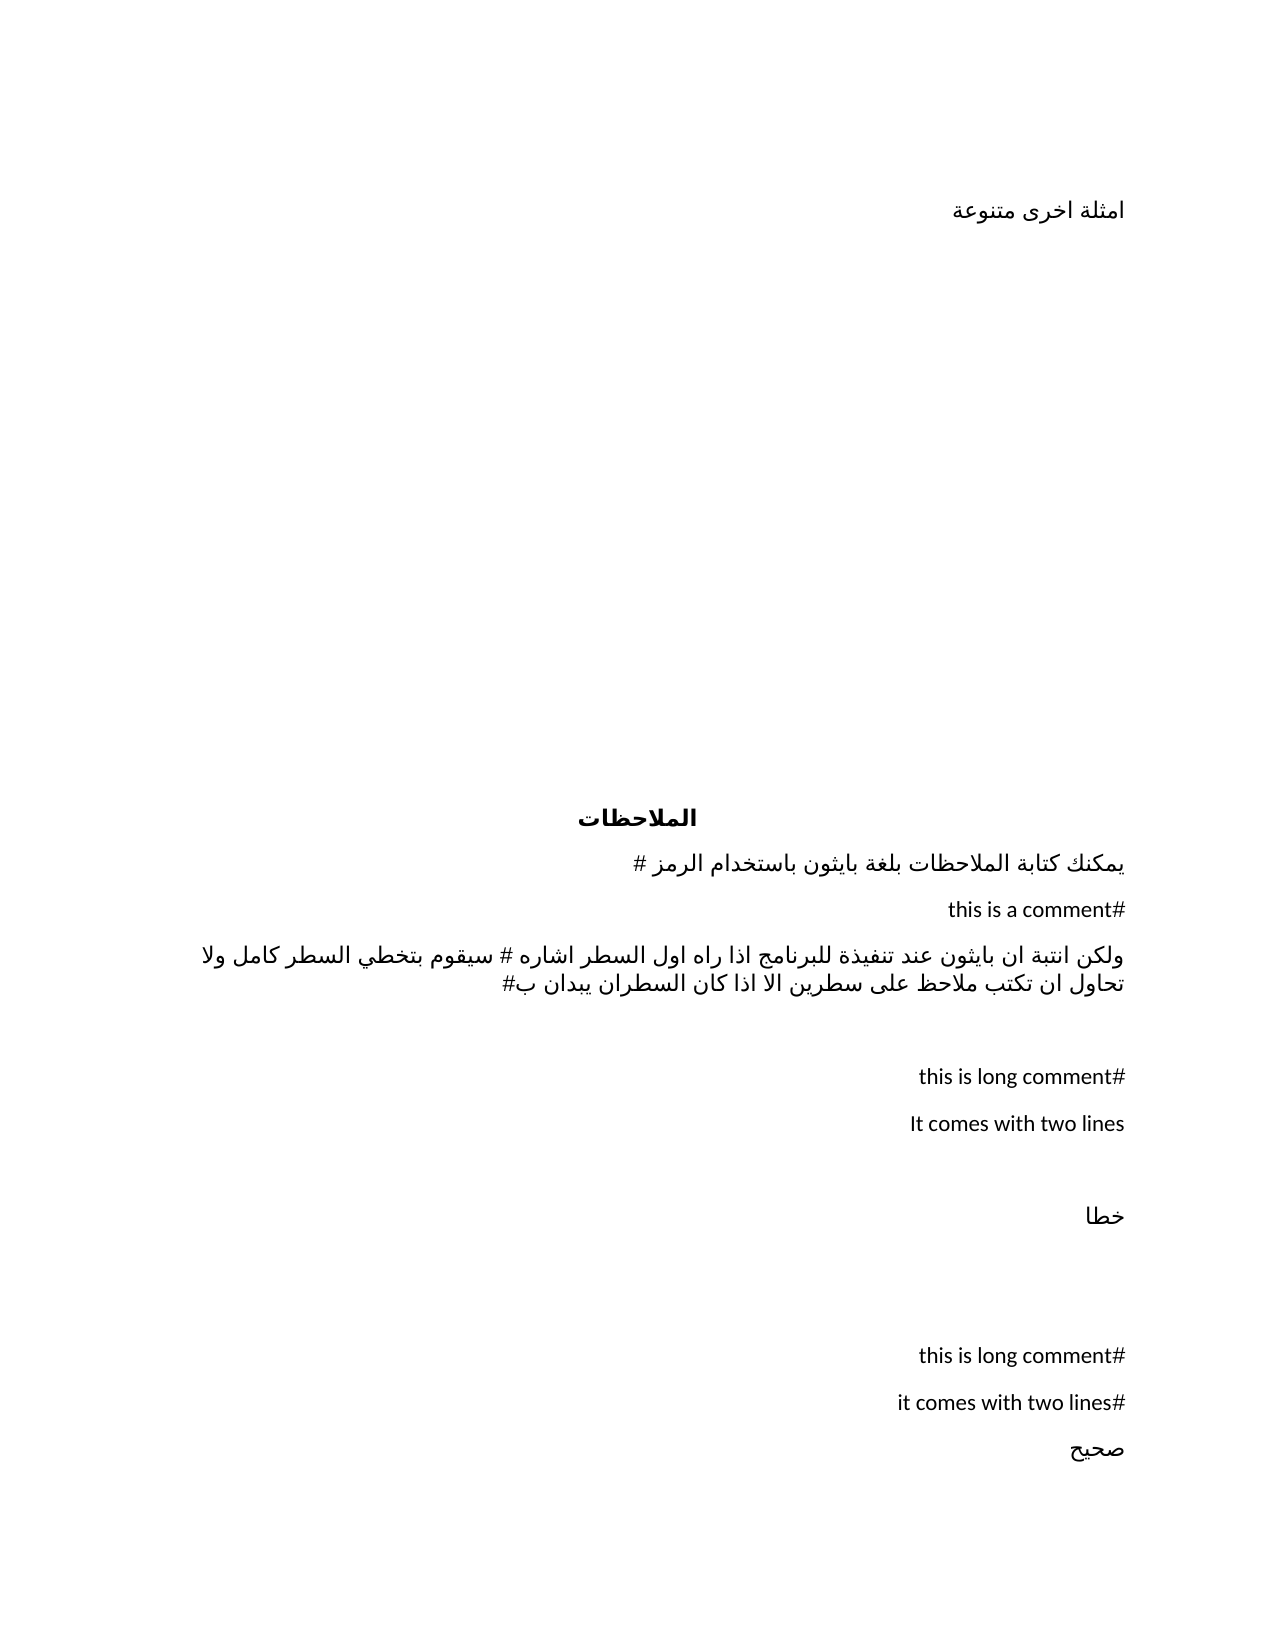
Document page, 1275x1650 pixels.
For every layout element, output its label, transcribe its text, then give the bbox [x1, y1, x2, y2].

text ولكن انتبة ان بايثون عند تنفيذة للبرنامج اذا راه اول السطر اشاره # سيقوم بتخطي السطر كامل ولا تحاول ان تكتب ملاحظ على سطرين الا اذا كان السطران يبدان ب# [150, 942, 1125, 996]
text #it comes with two lines [150, 1388, 1125, 1416]
text #this is long comment [150, 1062, 1125, 1090]
text خطا [150, 1203, 1125, 1229]
text امثلة اخرى متنوعة [150, 197, 1125, 223]
text الملاحظات [150, 804, 1125, 831]
text يمكنك كتابة الملاحظات بلغة بايثون باستخدام الرمز # [150, 849, 1125, 876]
text It comes with two lines [150, 1109, 1125, 1137]
text #this is long comment [150, 1341, 1125, 1369]
text صحيح [150, 1435, 1125, 1462]
text #this is a comment [150, 895, 1125, 923]
